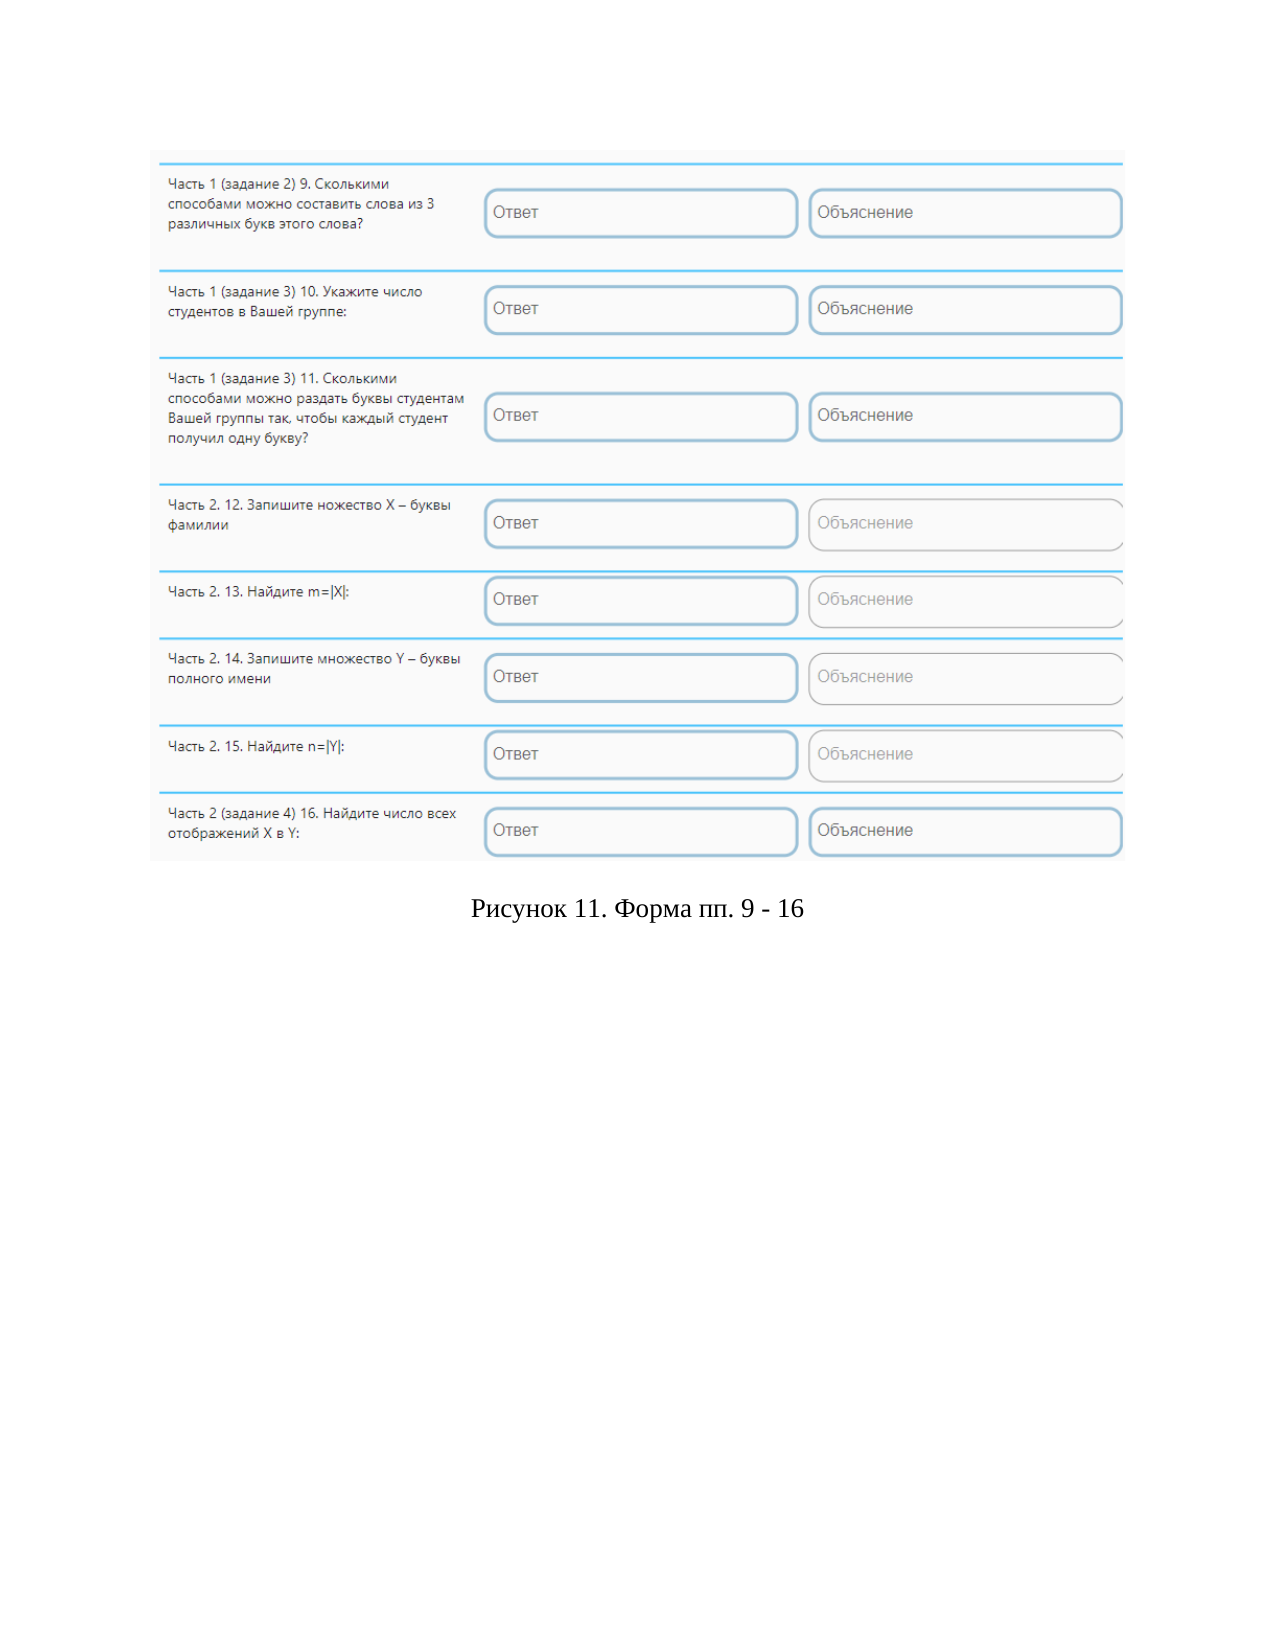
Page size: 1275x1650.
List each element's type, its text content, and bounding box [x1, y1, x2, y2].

picture [150, 150, 1125, 861]
text Рисунок 11. Форма пп. 9 - 16 [150, 892, 1125, 923]
